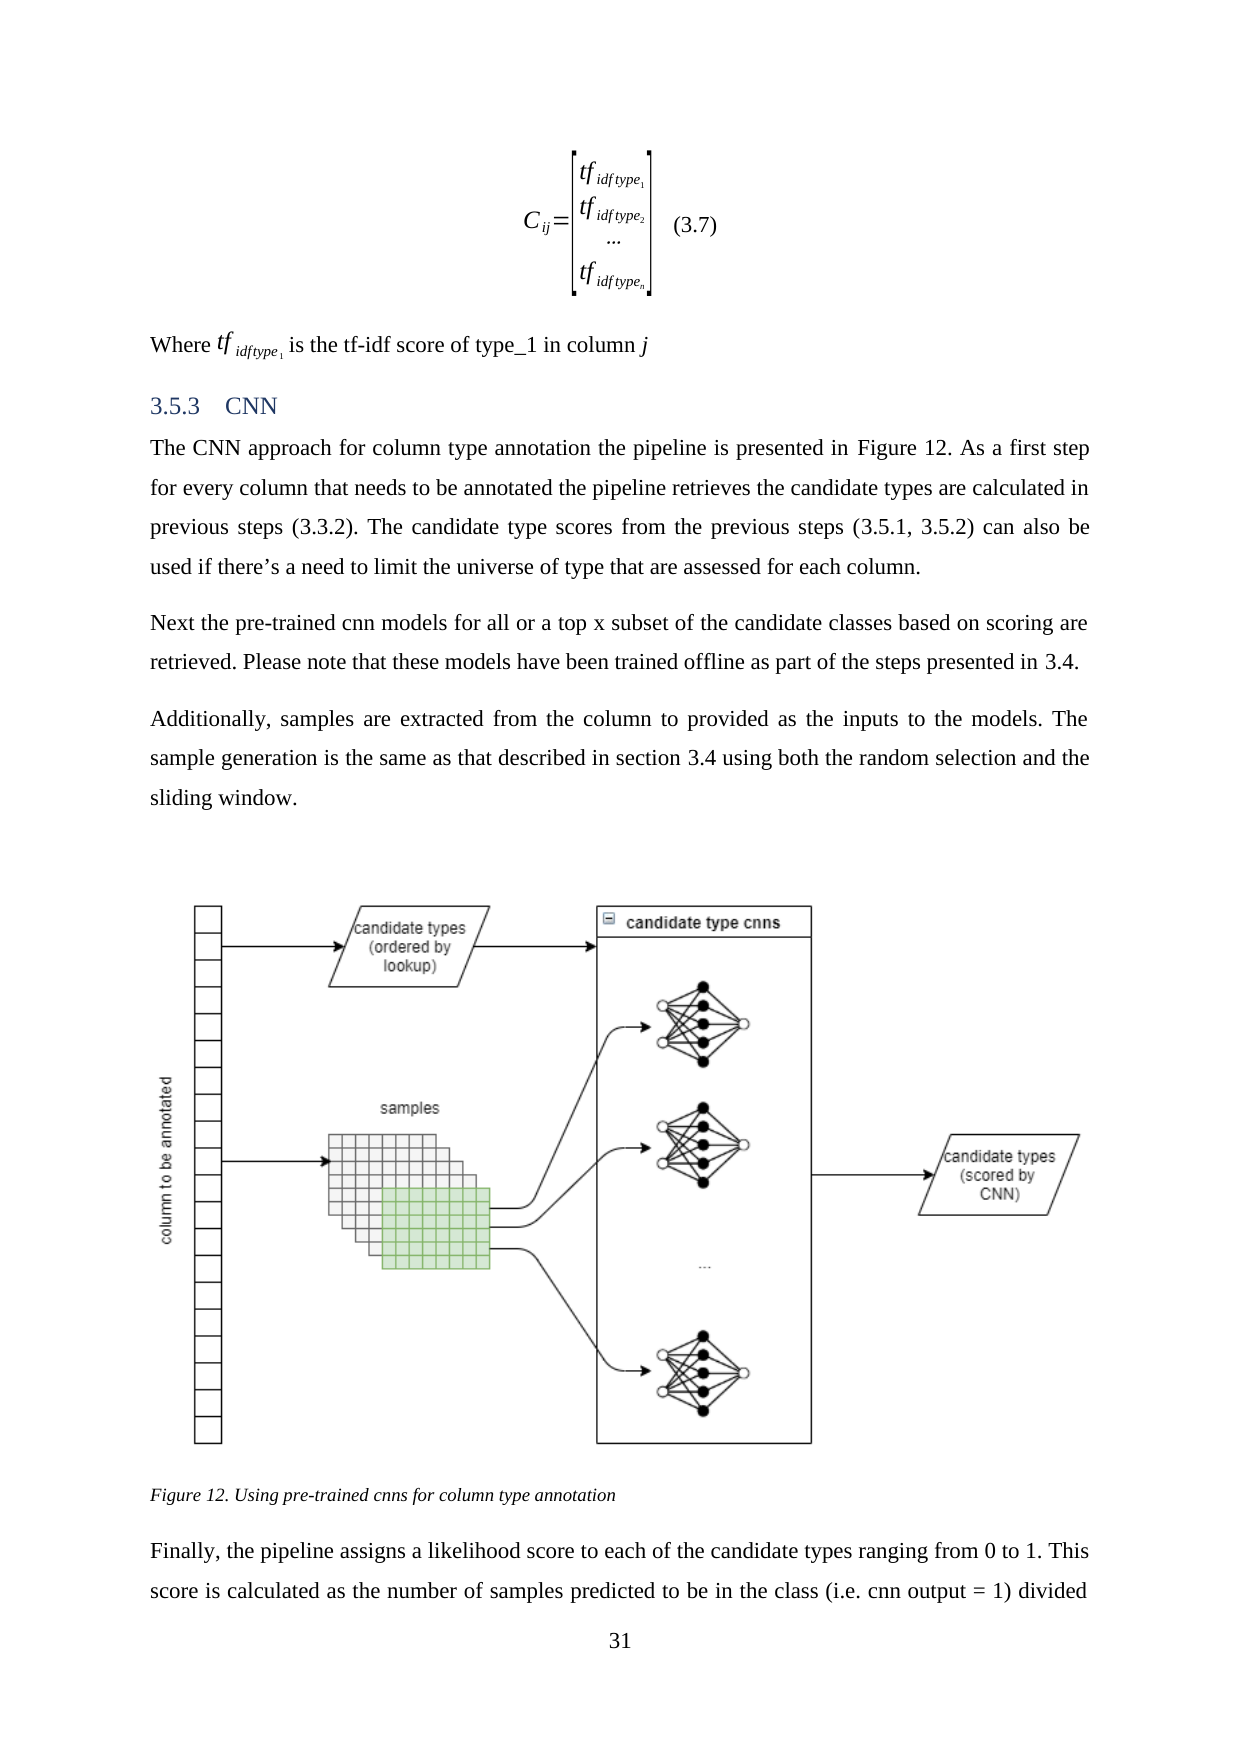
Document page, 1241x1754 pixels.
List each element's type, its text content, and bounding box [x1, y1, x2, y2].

text Next the pre-trained cnn models for all or a top x subset of the candidate classes based on scoring are retrieved. Please note that these models have been trained offline as part of the steps presented in 3.4. [150, 609, 1090, 675]
text Additionally, samples are extracted from the column to provided as the inputs to the models. The sample generation is the same as that described in section 3.4 using both the random selection and the sliding window. [150, 704, 1090, 810]
text (3.7) [150, 150, 1090, 298]
text The CNN approach for column type annotation the pipeline is presented in Figure 12. As a first step for every column that needs to be annotated the pipeline retrieves the candidate types are calculated in previous steps (3.3.2). The candidate type scores from the previous steps (3.5.1, 3.5.2) can also be used if there’s a need to limit the universe of type that are assessed for each column. [150, 434, 1090, 579]
subtitle CNN [150, 391, 1090, 420]
text Where is the tf-idf score of type_1 in column j [150, 328, 1090, 361]
text Figure 12. Using pre-trained cnns for column type annotation [150, 1484, 1090, 1506]
picture [150, 895, 1091, 1455]
